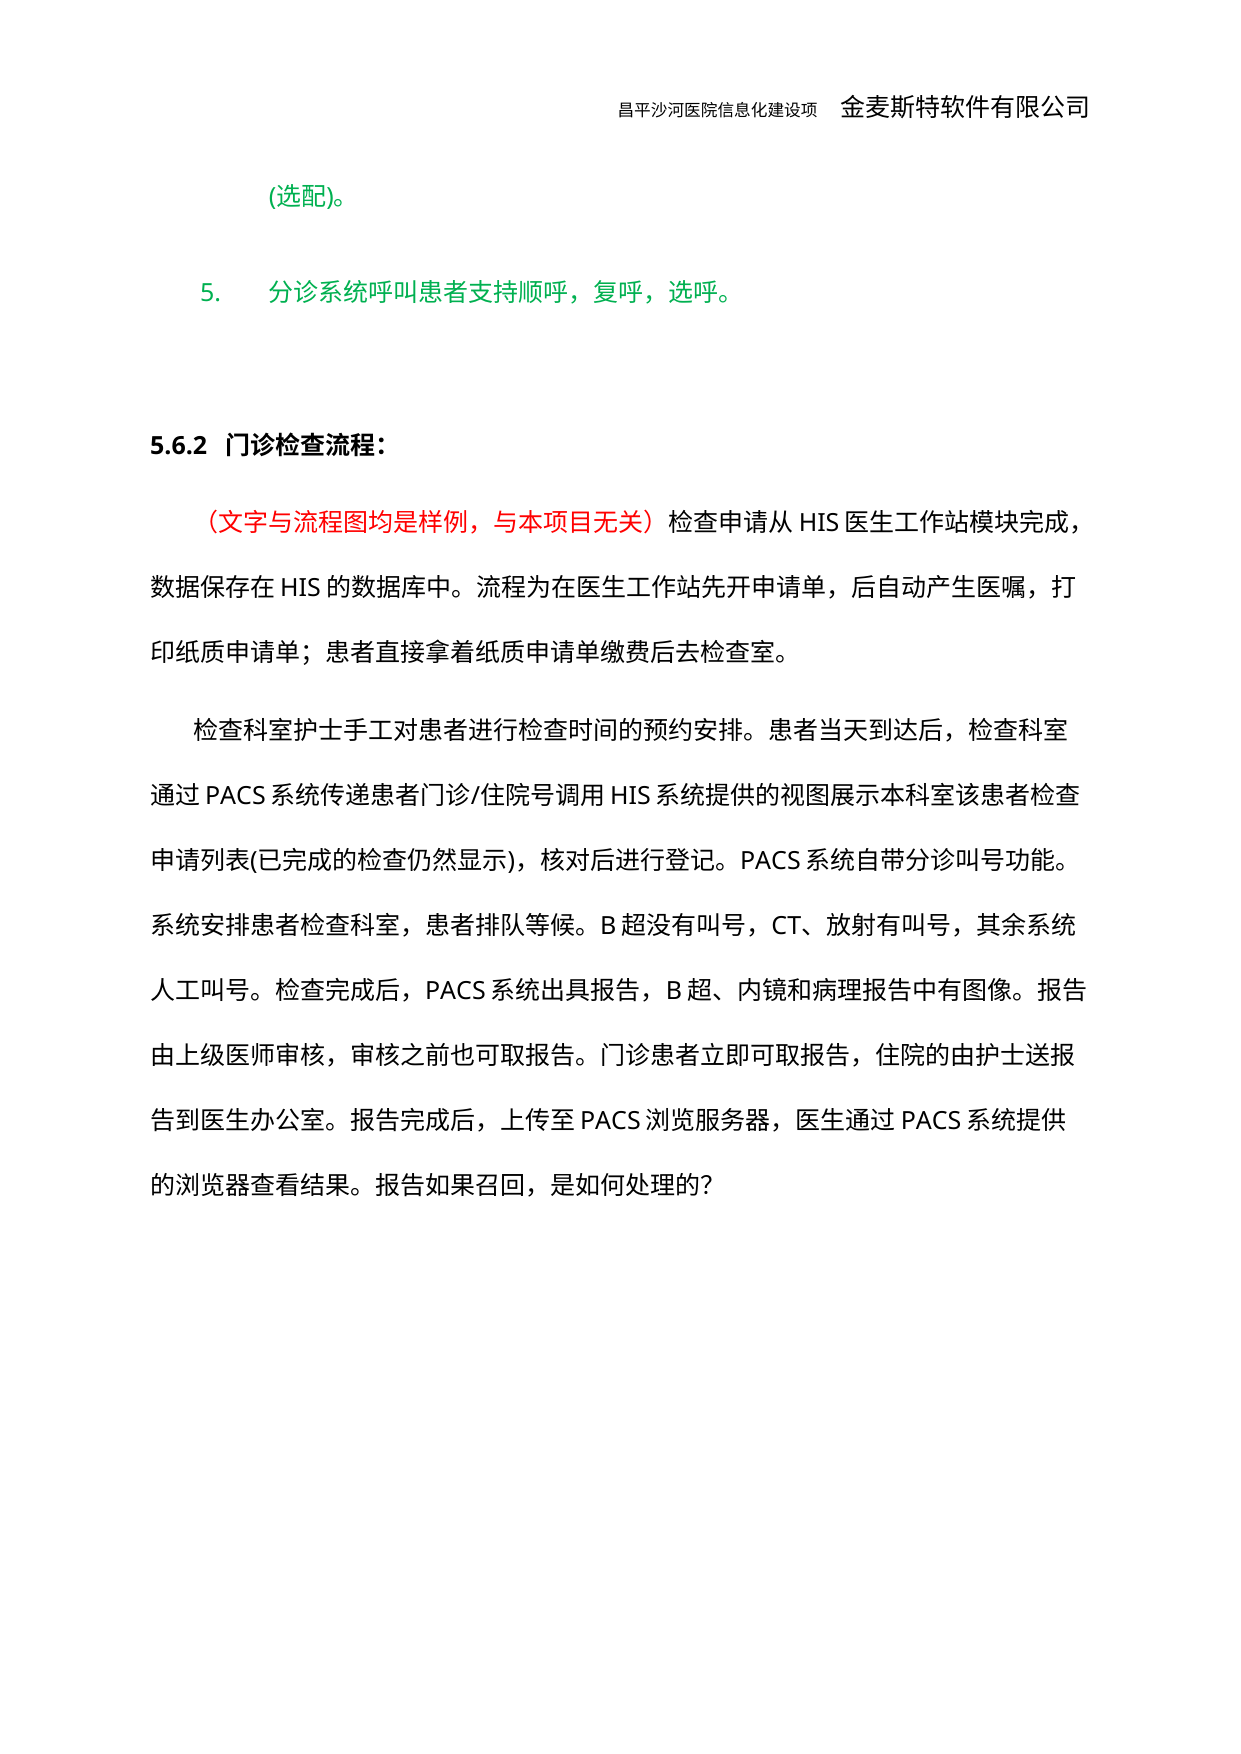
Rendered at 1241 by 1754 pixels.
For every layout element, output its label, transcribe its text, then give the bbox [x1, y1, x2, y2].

list 分诊系统呼叫患者支持顺呼，复呼，选呼。 [200, 258, 1090, 323]
subtitle 门诊检查流程： [150, 411, 1090, 476]
text （文字与流程图均是样例，与本项目无关）检查申请从HIS医生工作站模块完成，数据保存在HIS的数据库中。流程为在医生工作站先开申请单，后自动产生医嘱，打印纸质申请单；患者直接拿着纸质申请单缴费后去检查室。 [150, 488, 1090, 683]
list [200, 162, 1090, 227]
text 检查科室护士手工对患者进行检查时间的预约安排。患者当天到达后，检查科室通过PACS系统传递患者门诊/住院号调用HIS系统提供的视图展示本科室该患者检查申请列表(已完成的检查仍然显示)，核对后进行登记。PACS系统自带分诊叫号功能。系统安排患者检查科室，患者排队等候。B超没有叫号，CT、放射有叫号，其余系统人工叫号。检查完成后，PACS系统出具报告，B超、内镜和病理报告中有图像。报告由上级医师审核，审核之前也可取报告。门诊患者立即可取报告，住院的由护士送报告到医生办公室。报告完成后，上传至PACS浏览服务器，医生通过PACS系统提供的浏览器查看结果。报告如果召回，是如何处理的？ [150, 696, 1090, 1216]
